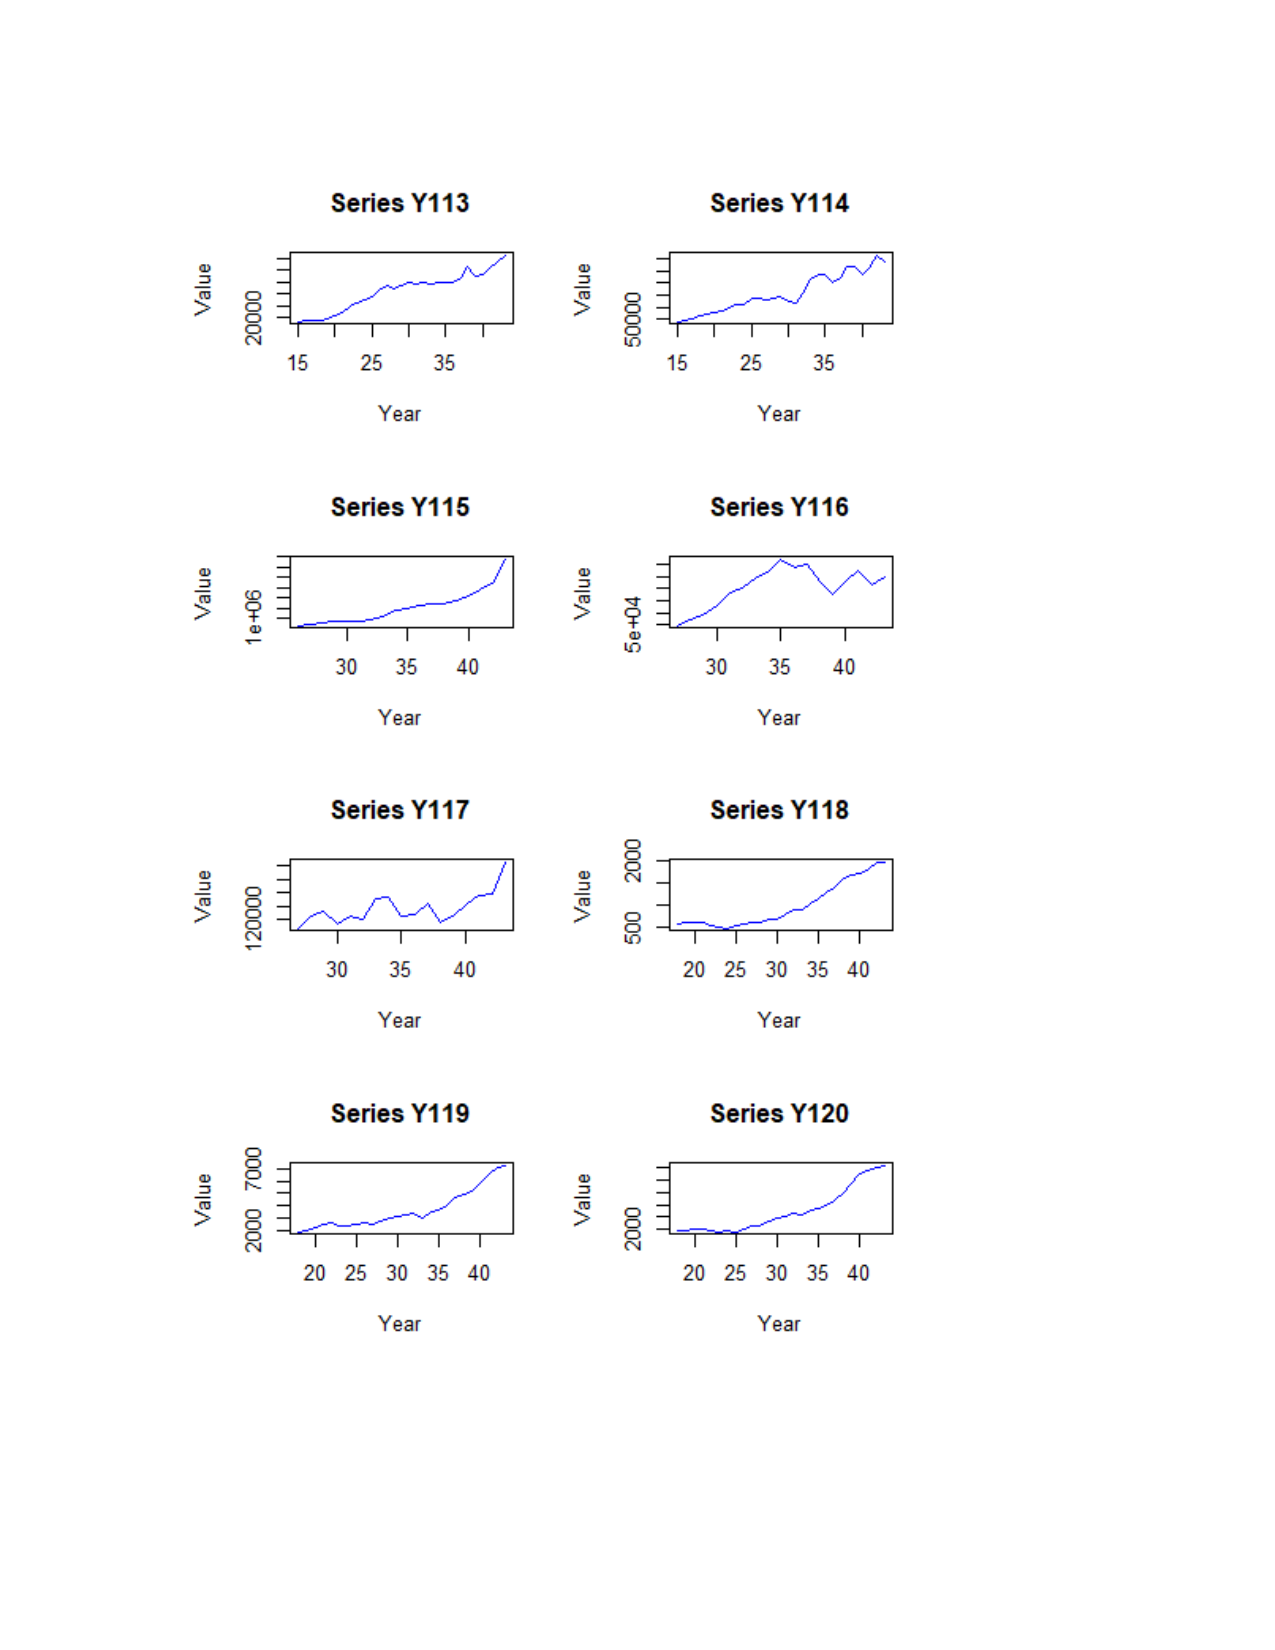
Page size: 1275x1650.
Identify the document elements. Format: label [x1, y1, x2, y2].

picture [187, 150, 946, 1363]
